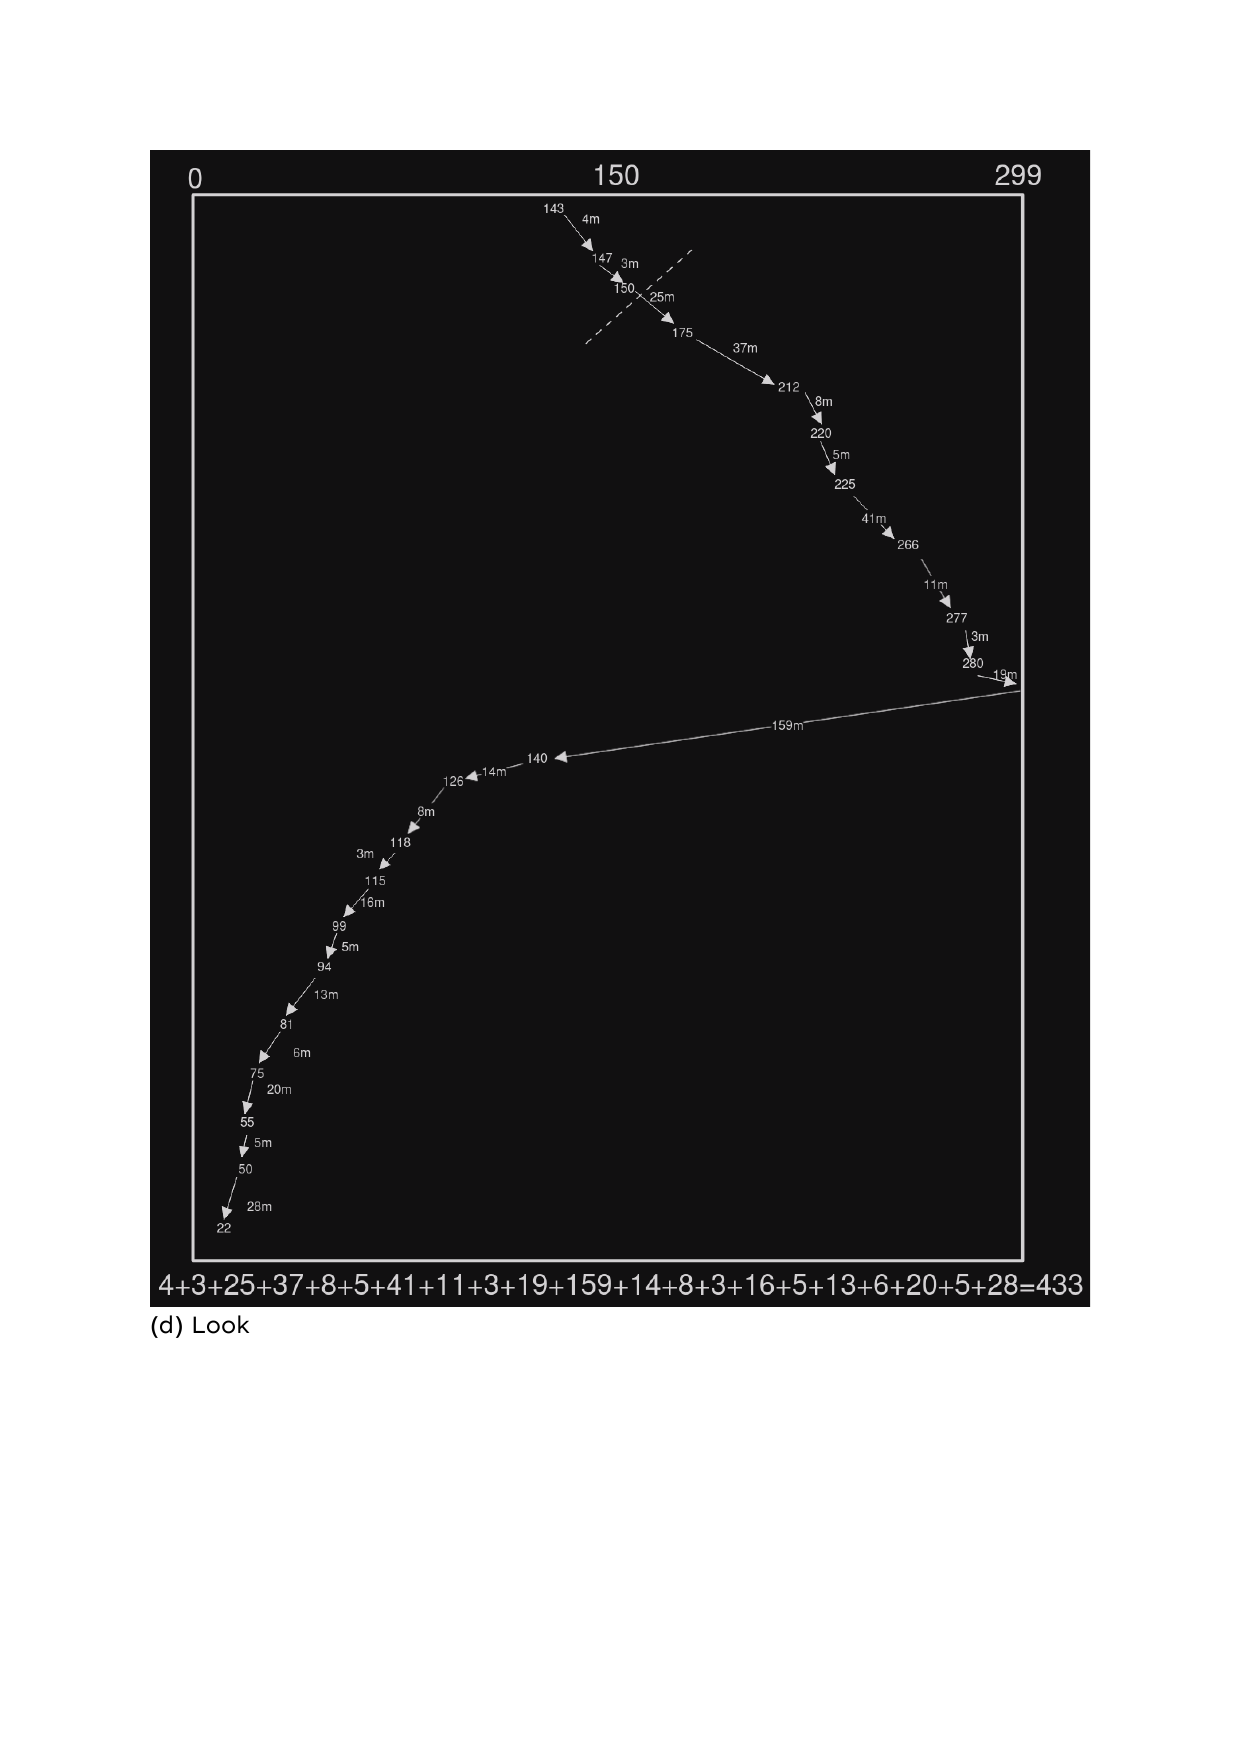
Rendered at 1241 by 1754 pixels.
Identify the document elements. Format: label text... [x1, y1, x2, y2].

picture [150, 150, 1091, 1307]
text (d) Look [150, 1310, 1090, 1340]
